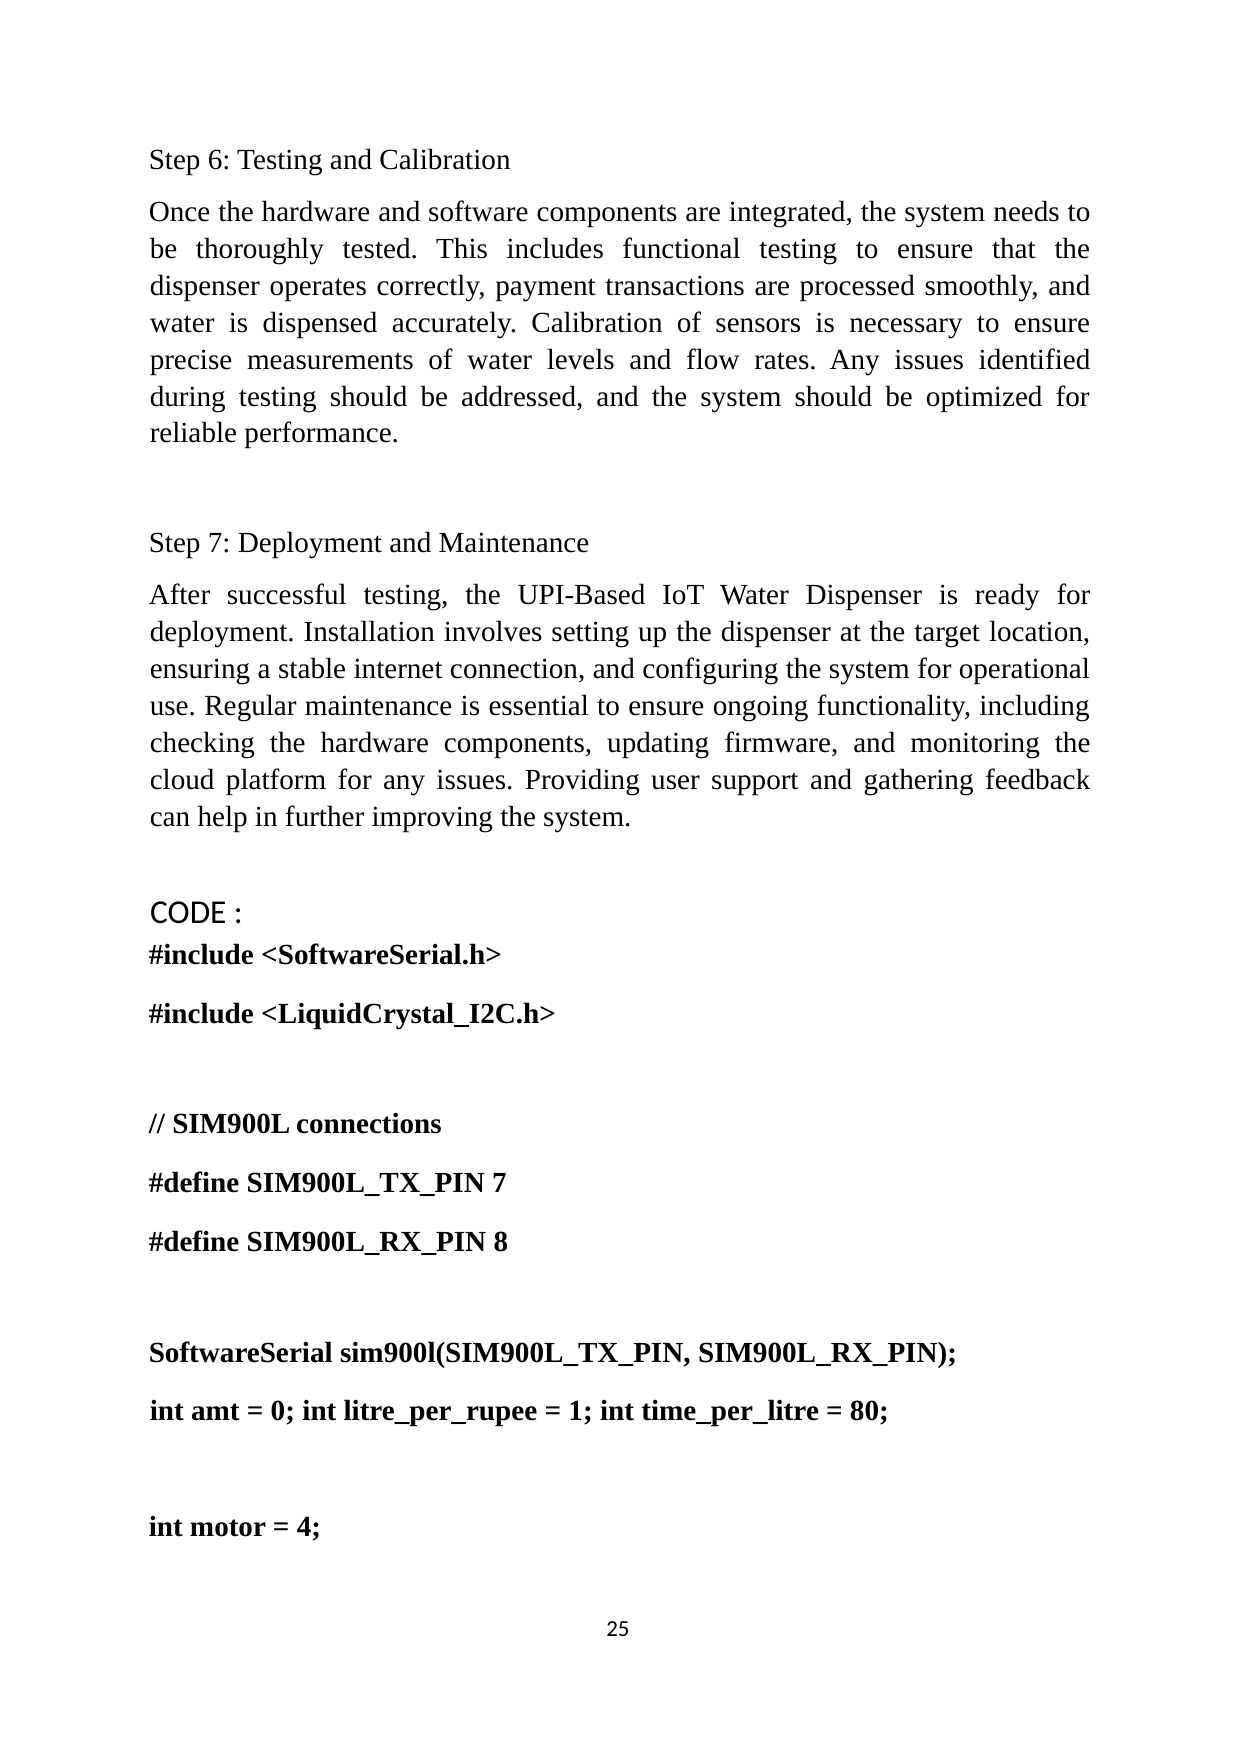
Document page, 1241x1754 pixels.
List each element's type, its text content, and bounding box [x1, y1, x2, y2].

text #define SIM900L_TX_PIN 7 [148, 1165, 1102, 1199]
text SoftwareSerial sim900l(SIM900L_TX_PIN, SIM900L_RX_PIN); int amt = 0; int litre_per_rupee = 1; int time_per_litre = 80; [148, 1335, 958, 1426]
text Step 6: Testing and Calibration [148, 142, 1091, 176]
text Once the hardware and software components are integrated, the system needs to be thoroughly tested. This includes functional testing to ensure that the dispenser operates correctly, payment transactions are processed smoothly, and water is dispensed accurately. Calibration of sensors is necessary to ensure precise measurements of water levels and flow rates. Any issues identified during testing should be addressed, and the system should be optimized for reliable performance. [148, 194, 1091, 449]
text #define SIM900L_RX_PIN 8 [148, 1224, 1102, 1257]
text #include <SoftwareSerial.h> [148, 937, 1102, 971]
text After successful testing, the UPI-Based IoT Water Dispenser is ready for deployment. Installation involves setting up the dispenser at the target location, ensuring a stable internet connection, and configuring the system for operational use. Regular maintenance is essential to ensure ongoing functionality, including checking the hardware components, updating firmware, and monitoring the cloud platform for any issues. Providing user support and gathering feedback can help in further improving the system. [148, 577, 1091, 832]
text int motor = 4; [148, 1509, 1102, 1543]
text Step 7: Deployment and Maintenance [148, 526, 1091, 559]
text // SIM900L connections [148, 1107, 1102, 1140]
text CODE : [150, 892, 1115, 932]
text #include <LiquidCrystal_I2C.h> [148, 996, 1102, 1029]
